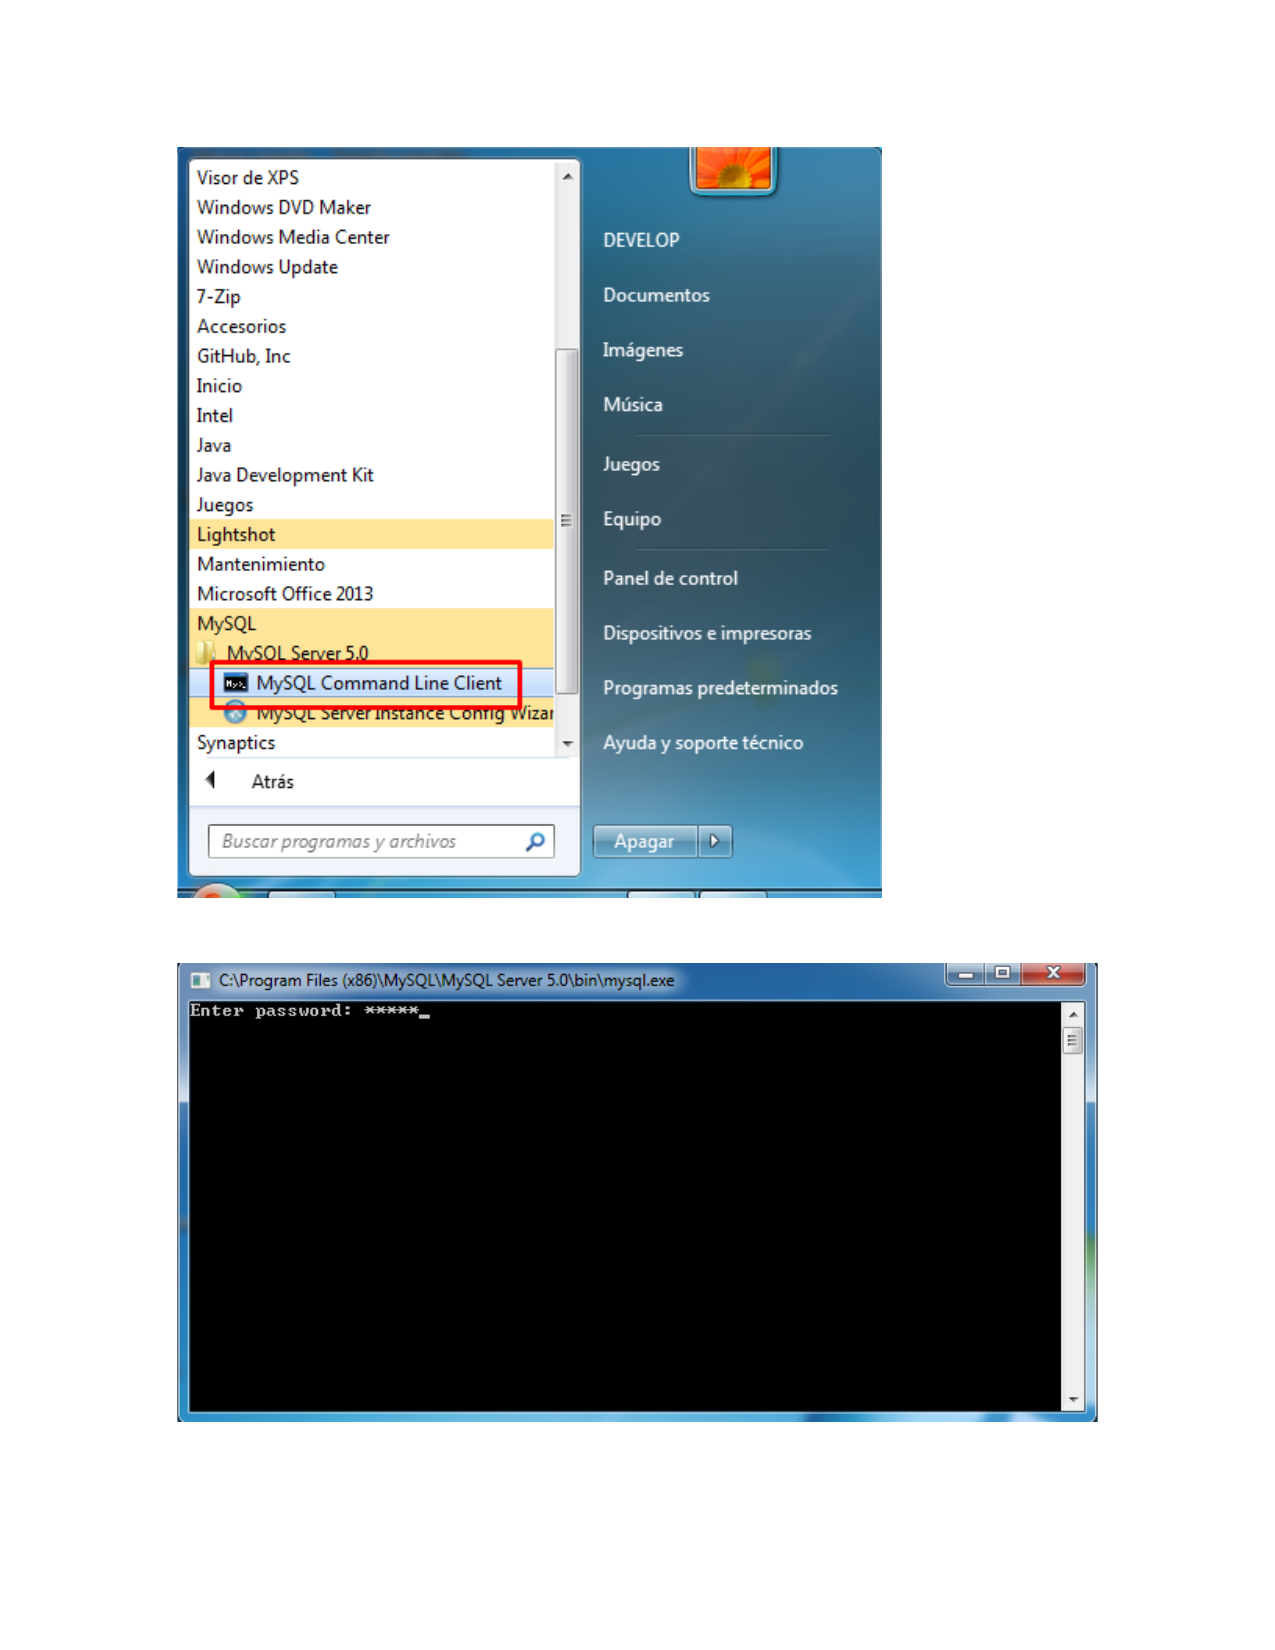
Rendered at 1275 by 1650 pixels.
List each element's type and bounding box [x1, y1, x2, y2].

picture [177, 963, 1098, 1422]
picture [177, 147, 882, 898]
